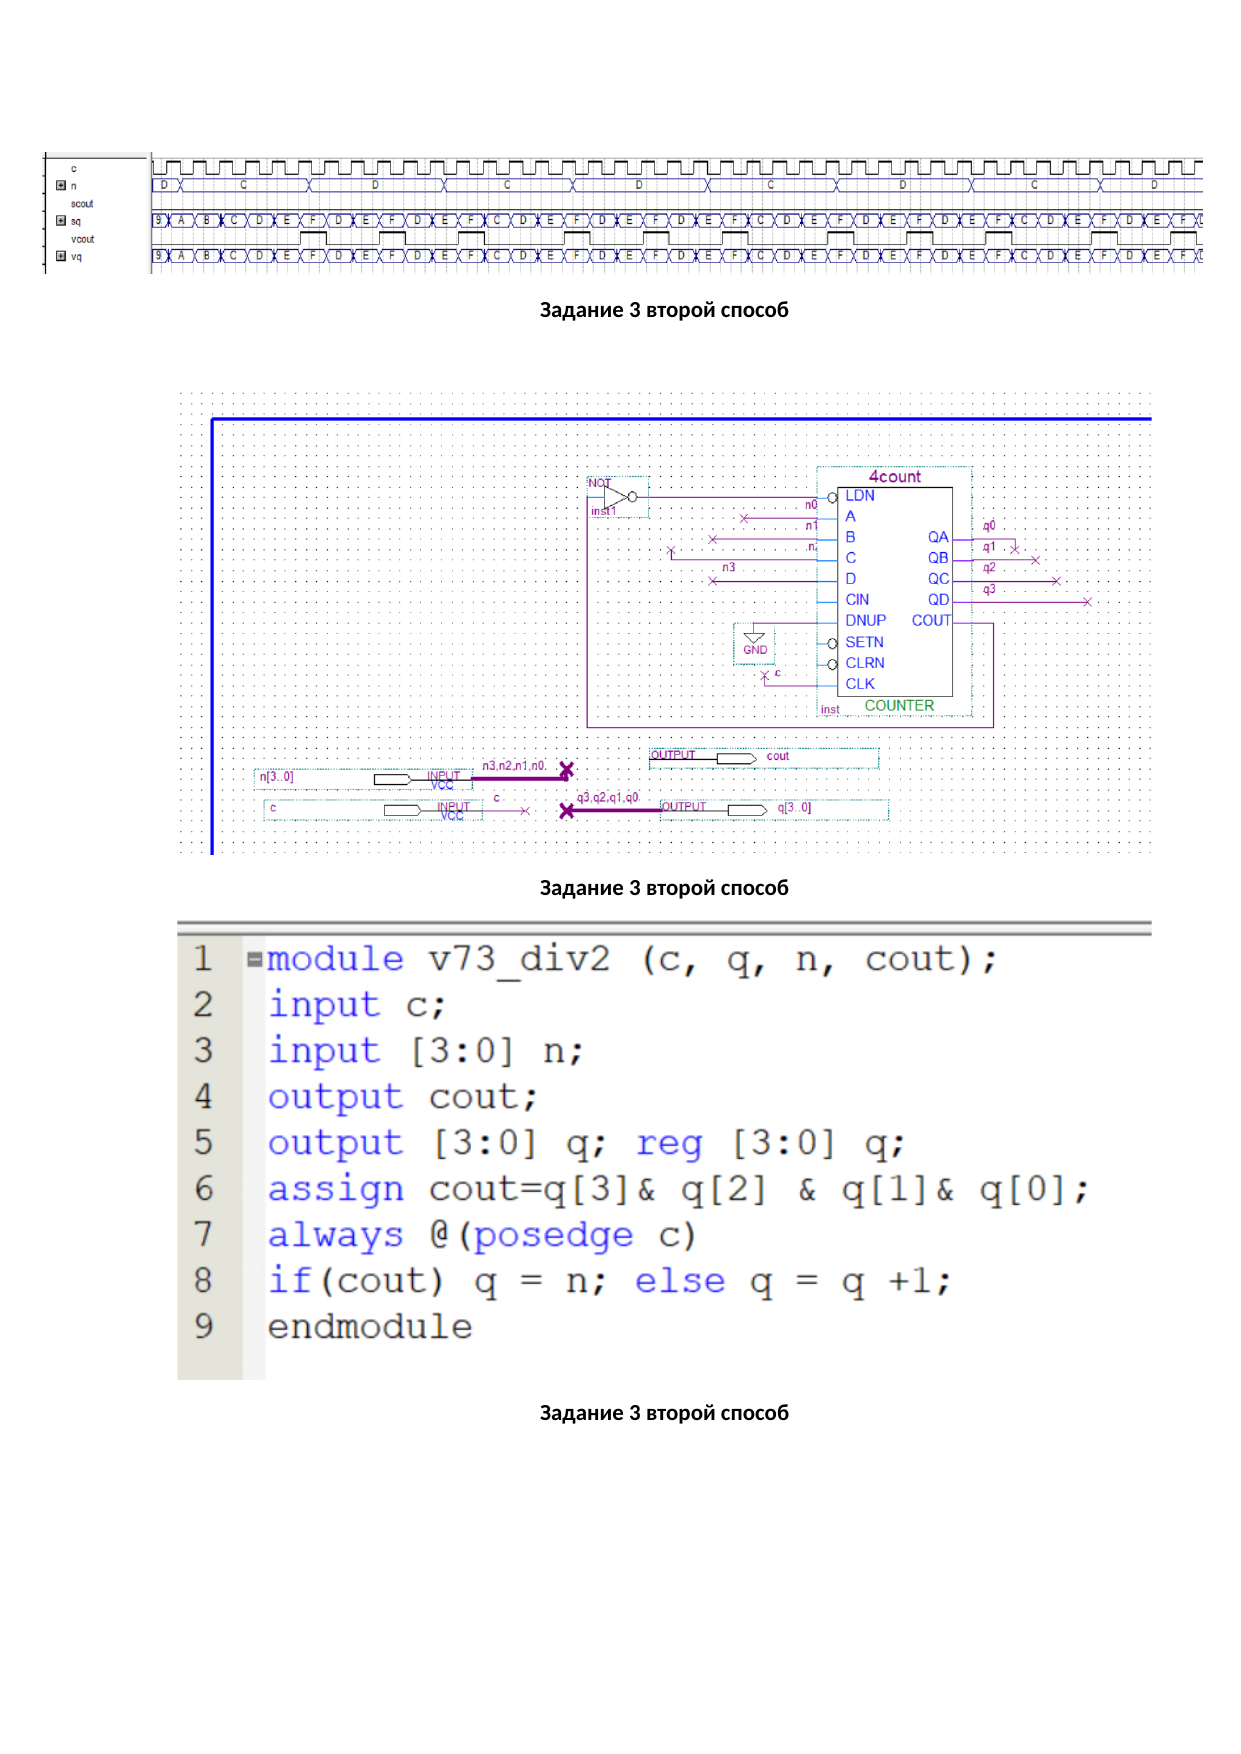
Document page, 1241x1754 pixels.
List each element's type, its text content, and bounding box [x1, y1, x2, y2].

picture [177, 388, 1152, 855]
text Задание 3 второй способ [177, 1398, 1152, 1426]
picture [177, 920, 1152, 1380]
text Задание 3 второй способ [177, 274, 1152, 323]
text Задание 3 второй способ [177, 873, 1152, 901]
picture [42, 152, 1203, 274]
